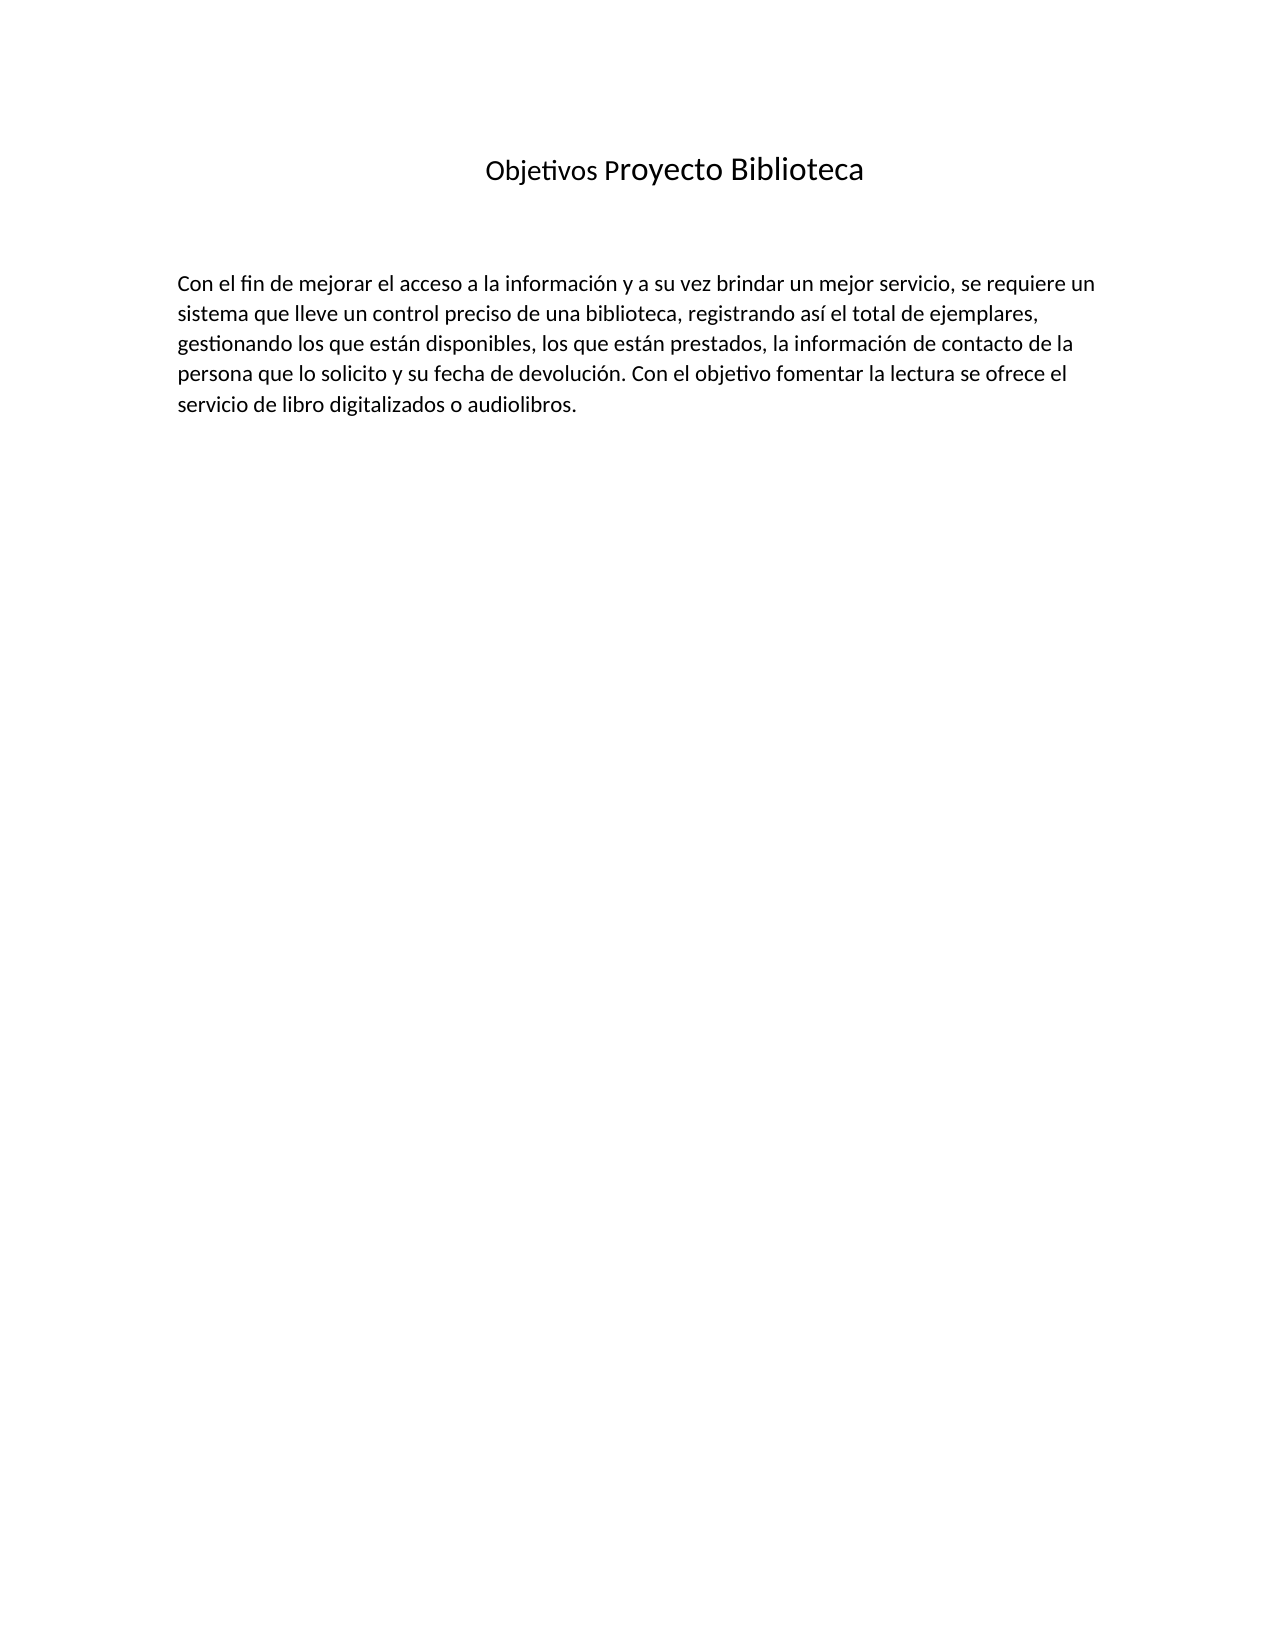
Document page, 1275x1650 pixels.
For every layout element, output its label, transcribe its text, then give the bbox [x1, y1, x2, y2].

text Objetivos Proyecto Biblioteca [177, 148, 1098, 188]
text Con el fin de mejorar el acceso a la información y a su vez brindar un mejor servicio, se requiere un sistema que lleve un control preciso de una biblioteca, registrando así el total de ejemplares, gestionando los que están disponibles, los que están prestados, la información de contacto de la persona que lo solicito y su fecha de devolución. Con el objetivo fomentar la lectura se ofrece el servicio de libro digitalizados o audiolibros. [177, 269, 1098, 418]
